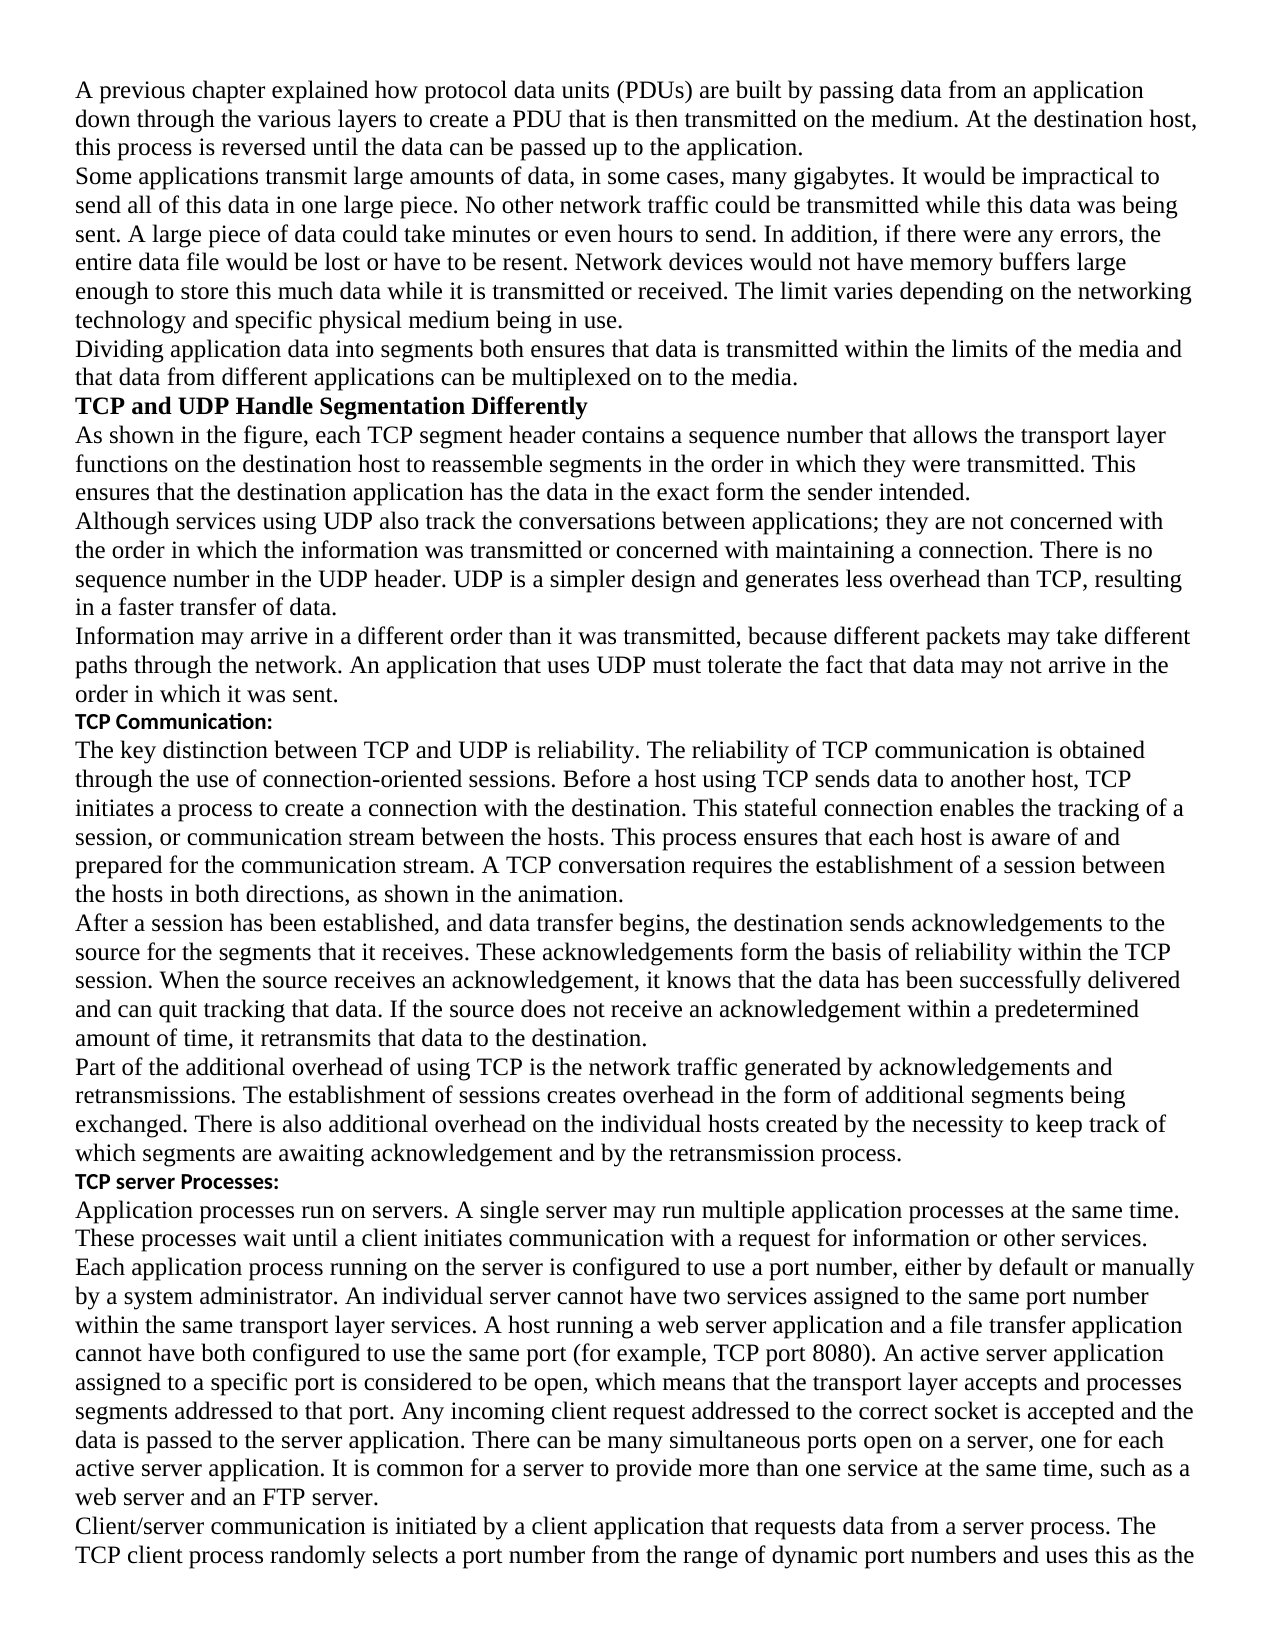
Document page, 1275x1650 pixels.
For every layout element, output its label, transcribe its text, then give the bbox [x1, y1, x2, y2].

text Application processes run on servers. A single server may run multiple application processes at the same time. These processes wait until a client initiates communication with a request for information or other services. [75, 1195, 1200, 1252]
text Information may arrive in a different order than it was transmitted, because different packets may take different paths through the network. An application that uses UDP must tolerate the fact that data may not arrive in the order in which it was sent. [75, 621, 1200, 707]
text The key distinction between TCP and UDP is reliability. The reliability of TCP communication is obtained through the use of connection-oriented sessions. Before a host using TCP sends data to another host, TCP initiates a process to create a connection with the destination. This stateful connection enables the tracking of a session, or communication stream between the hosts. This process ensures that each host is aware of and prepared for the communication stream. A TCP conversation requires the establishment of a session between the hosts in both directions, as shown in the animation. [75, 736, 1200, 908]
text TCP server Processes: [75, 1167, 1200, 1195]
text Some applications transmit large amounts of data, in some cases, many gigabytes. It would be impractical to send all of this data in one large piece. No other network traffic could be transmitted while this data was being sent. A large piece of data could take minutes or even hours to send. In addition, if there were any errors, the entire data file would be lost or have to be resent. Network devices would not have memory buffers large enough to store this much data while it is transmitted or received. The limit varies depending on the networking technology and specific physical medium being in use. [75, 161, 1200, 334]
text Although services using UDP also track the conversations between applications; they are not concerned with the order in which the information was transmitted or concerned with maintaining a connection. There is no sequence number in the UDP header. UDP is a simpler design and generates less overhead than TCP, resulting in a faster transfer of data. [75, 506, 1200, 621]
text TCP and UDP Handle Segmentation Differently [75, 391, 1200, 420]
text As shown in the figure, each TCP segment header contains a sequence number that allows the transport layer functions on the destination host to reassemble segments in the order in which they were transmitted. This ensures that the destination application has the data in the exact form the sender intended. [75, 420, 1200, 506]
text Each application process running on the server is configured to use a port number, either by default or manually by a system administrator. An individual server cannot have two services assigned to the same port number within the same transport layer services. A host running a web server application and a file transfer application cannot have both configured to use the same port (for example, TCP port 8080). An active server application assigned to a specific port is considered to be open, which means that the transport layer accepts and processes segments addressed to that port. Any incoming client request addressed to the correct socket is accepted and the data is passed to the server application. There can be many simultaneous ports open on a server, one for each active server application. It is common for a server to provide more than one service at the same time, such as a web server and an FTP server. [75, 1252, 1200, 1511]
text Part of the additional overhead of using TCP is the network traffic generated by acknowledgements and retransmissions. The establishment of sessions creates overhead in the form of additional segments being exchanged. There is also additional overhead on the individual hosts created by the necessity to keep track of which segments are awaiting acknowledgement and by the retransmission process. [75, 1052, 1200, 1167]
text TCP Communication: [75, 707, 1200, 736]
text A previous chapter explained how protocol data units (PDUs) are built by passing data from an application down through the various layers to create a PDU that is then transmitted on the medium. At the destination host, this process is reversed until the data can be passed up to the application. [75, 75, 1200, 161]
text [75, 1511, 1200, 1568]
text After a session has been established, and data transfer begins, the destination sends acknowledgements to the source for the segments that it receives. These acknowledgements form the basis of reliability within the TCP session. When the source receives an acknowledgement, it knows that the data has been successfully delivered and can quit tracking that data. If the source does not receive an acknowledgement within a predetermined amount of time, it retransmits that data to the destination. [75, 908, 1200, 1052]
text Dividing application data into segments both ensures that data is transmitted within the limits of the media and that data from different applications can be multiplexed on to the media. [75, 334, 1200, 391]
